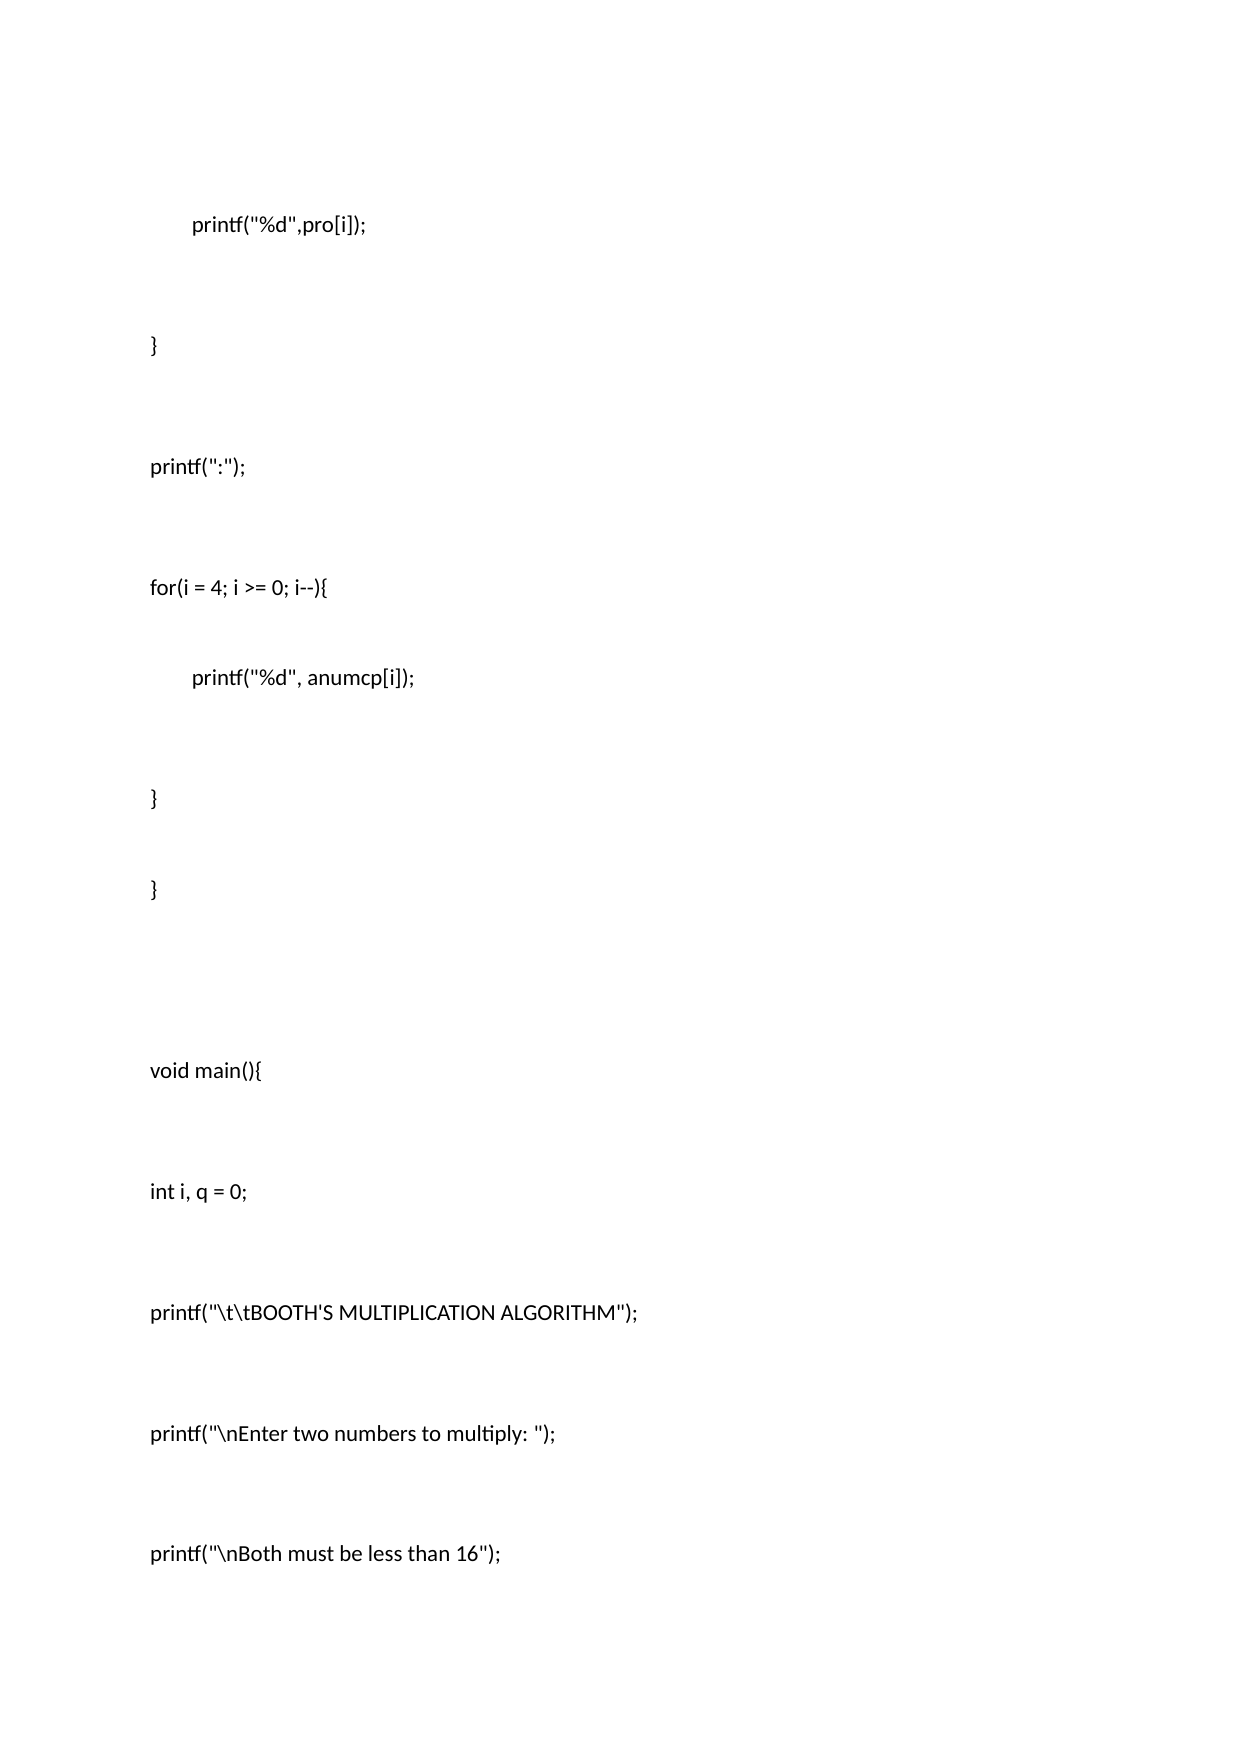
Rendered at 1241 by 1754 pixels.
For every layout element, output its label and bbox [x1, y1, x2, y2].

text [150, 150, 1090, 1598]
